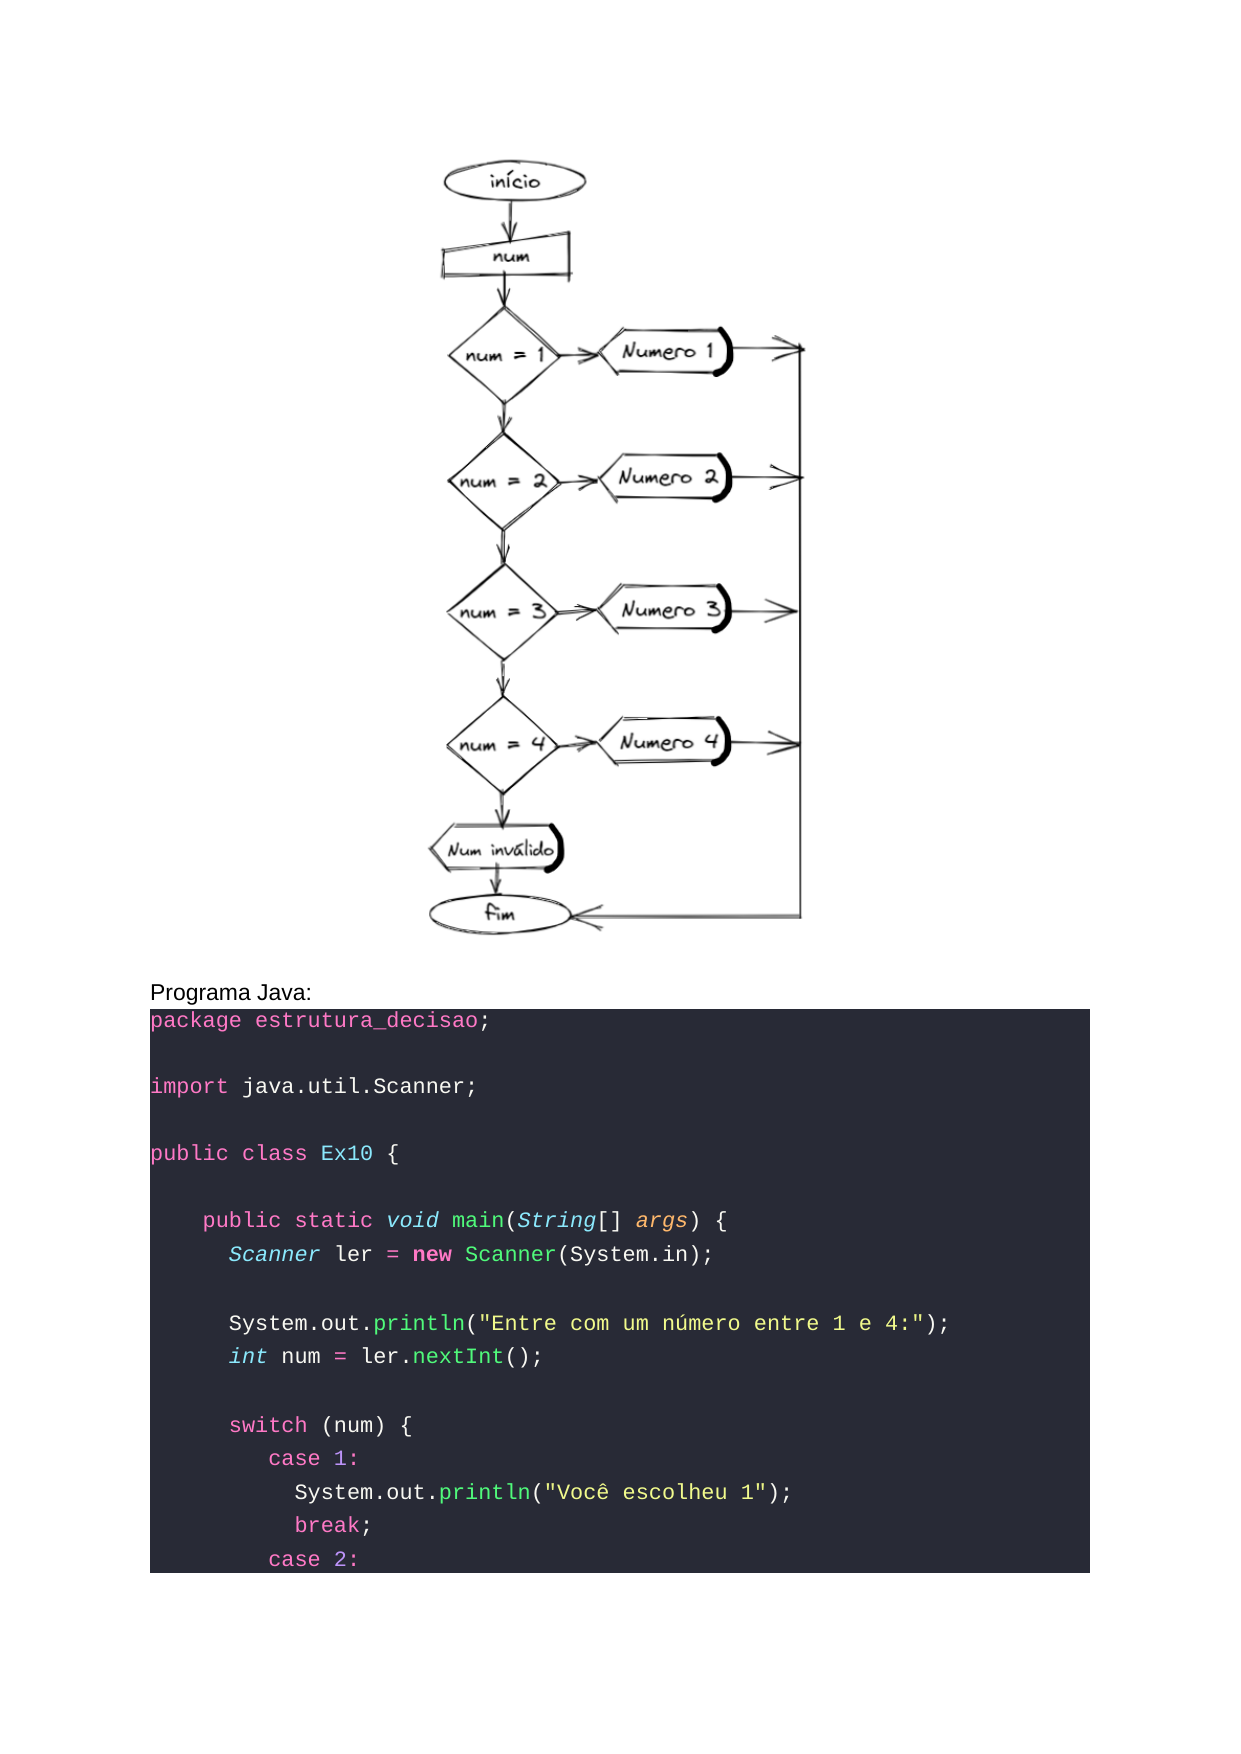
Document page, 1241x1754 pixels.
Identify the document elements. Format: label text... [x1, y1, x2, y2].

picture [423, 150, 817, 945]
text System.out.println("Você escolheu 1"); [150, 1481, 1090, 1506]
text public static void main(String[] args) { [150, 1209, 1090, 1234]
text int num = ler.nextInt(); [150, 1345, 1090, 1370]
text package estrutura_decisao; [150, 1009, 1090, 1033]
text case 2: [150, 1548, 1090, 1573]
text switch (num) { [150, 1414, 1090, 1439]
text import java.util.Scanner; [150, 1076, 1090, 1100]
text public class Ex10 { [150, 1142, 1090, 1167]
text case 1: [150, 1448, 1090, 1472]
text break; [150, 1514, 1090, 1539]
text Scanner ler = new Scanner(System.in); [150, 1243, 1090, 1268]
text Programa Java: [150, 978, 1090, 1005]
text System.out.println("Entre com um número entre 1 e 4:"); [150, 1312, 1090, 1337]
